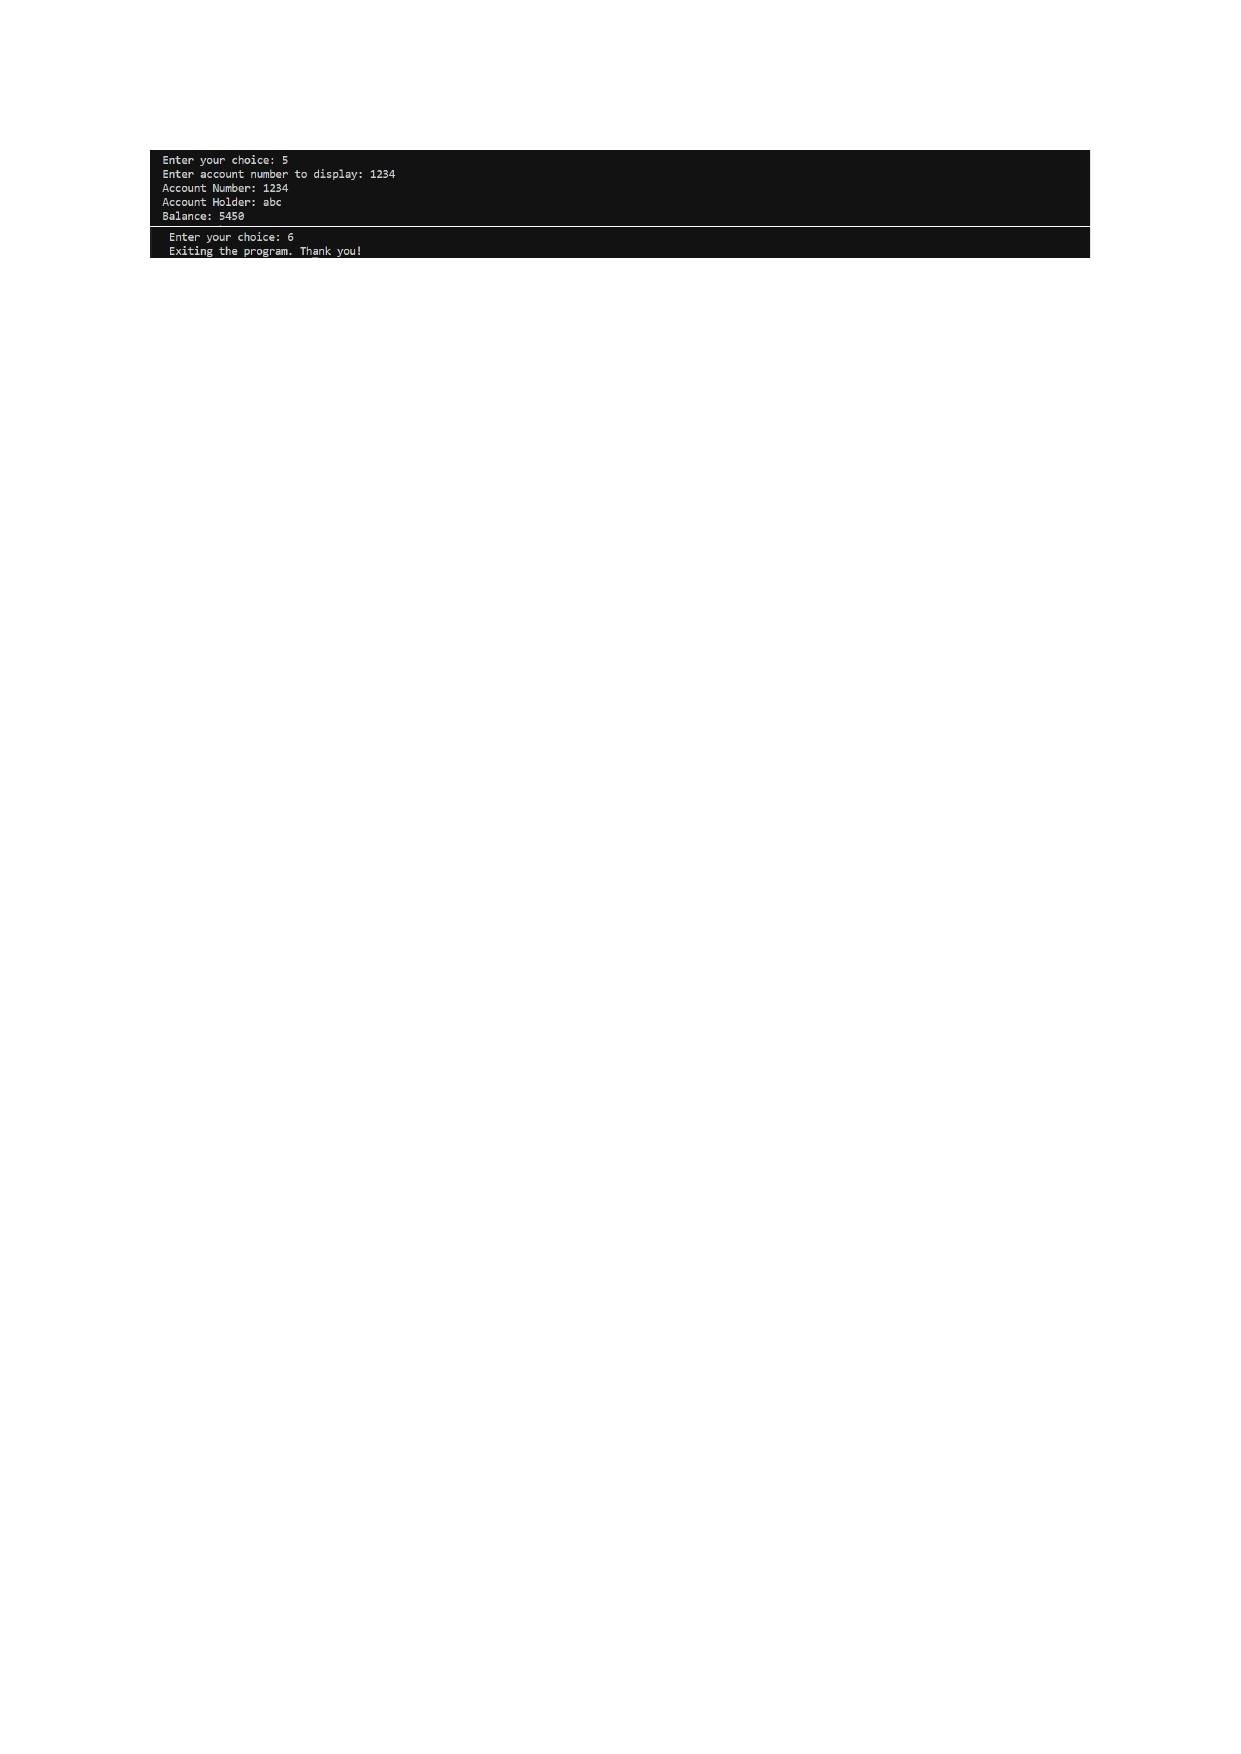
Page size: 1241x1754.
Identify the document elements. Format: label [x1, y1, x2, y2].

picture [150, 150, 1091, 226]
picture [150, 227, 1091, 258]
